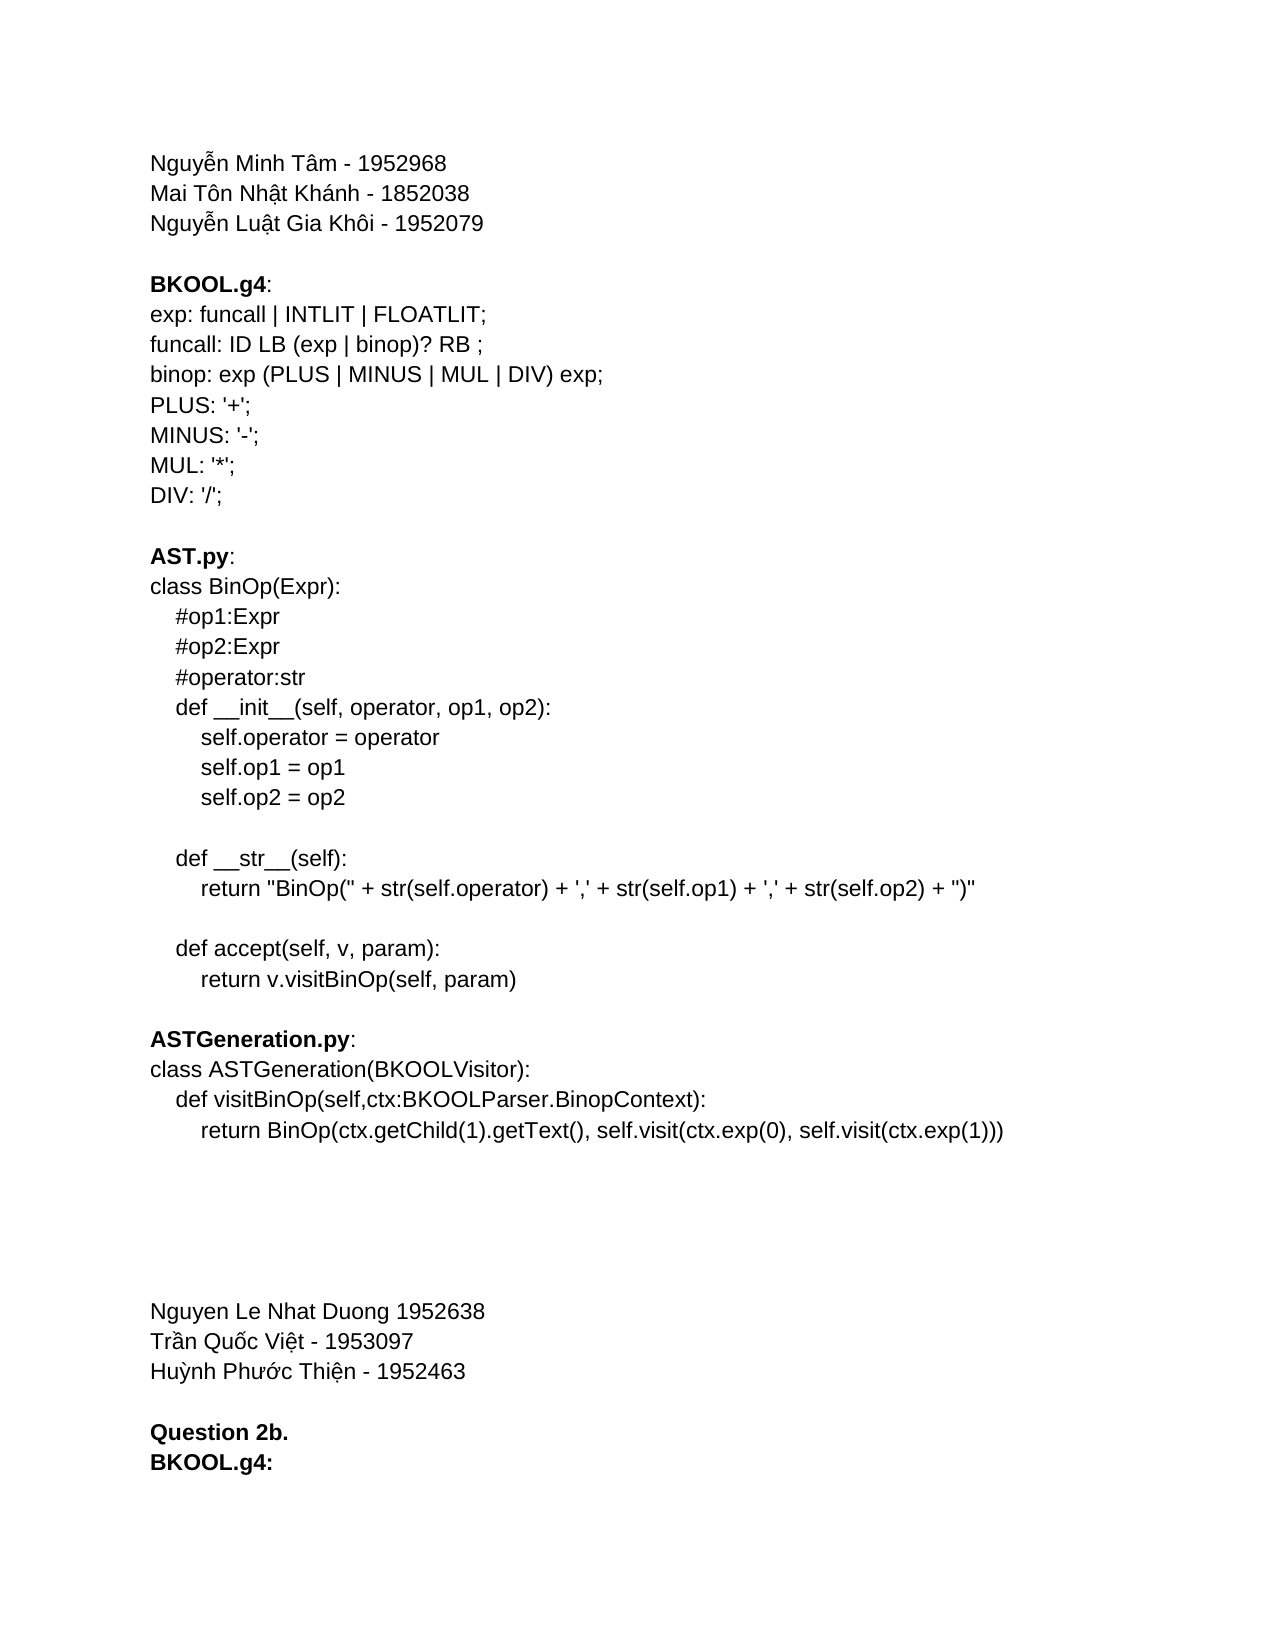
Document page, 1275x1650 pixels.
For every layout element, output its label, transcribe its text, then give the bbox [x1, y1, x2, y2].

text #op1:Expr [150, 603, 1125, 629]
text class ASTGeneration(BKOOLVisitor): [150, 1056, 1125, 1083]
text self.op2 = op2 [150, 784, 1125, 811]
text funcall: ID LB (exp | binop)? RB ; [150, 331, 1125, 358]
text Mai Tôn Nhật Khánh - 1852038 [150, 180, 1125, 207]
text Question 2b. [150, 1419, 1125, 1445]
text return BinOp(ctx.getChild(1).getText(), self.visit(ctx.exp(0), self.visit(ctx.exp(1))) [150, 1117, 1125, 1143]
text #operator:str [150, 663, 1125, 690]
text BKOOL.g4: [150, 271, 1125, 297]
text MUL: '*'; [150, 452, 1125, 478]
text def visitBinOp(self,ctx:BKOOLParser.BinopContext): [150, 1086, 1125, 1113]
text Nguyen Le Nhat Duong 1952638 [150, 1298, 1125, 1324]
text class BinOp(Expr): [150, 573, 1125, 599]
text Nguyễn Minh Tâm - 1952968 [150, 150, 1125, 176]
text #op2:Expr [150, 633, 1125, 660]
text DIV: '/'; [150, 482, 1125, 509]
text def __str__(self): [150, 845, 1125, 871]
text BKOOL.g4: [150, 1449, 1125, 1475]
text Trần Quốc Việt - 1953097 [150, 1328, 1125, 1354]
text binop: exp (PLUS | MINUS | MUL | DIV) exp; [150, 361, 1125, 388]
text return "BinOp(" + str(self.operator) + ',' + str(self.op1) + ',' + str(self.op2) + ")" [150, 875, 1125, 901]
text return v.visitBinOp(self, param) [150, 966, 1125, 992]
text ASTGeneration.py: [150, 1026, 1125, 1052]
text MINUS: '-'; [150, 422, 1125, 448]
text Nguyễn Luật Gia Khôi - 1952079 [150, 210, 1125, 237]
text def accept(self, v, param): [150, 935, 1125, 962]
text PLUS: '+'; [150, 392, 1125, 418]
text Huỳnh Phước Thiện - 1952463 [150, 1358, 1125, 1385]
text def __init__(self, operator, op1, op2): [150, 694, 1125, 720]
text exp: funcall | INTLIT | FLOATLIT; [150, 301, 1125, 327]
text self.op1 = op1 [150, 754, 1125, 781]
text AST.py: [150, 543, 1125, 569]
text self.operator = operator [150, 724, 1125, 750]
